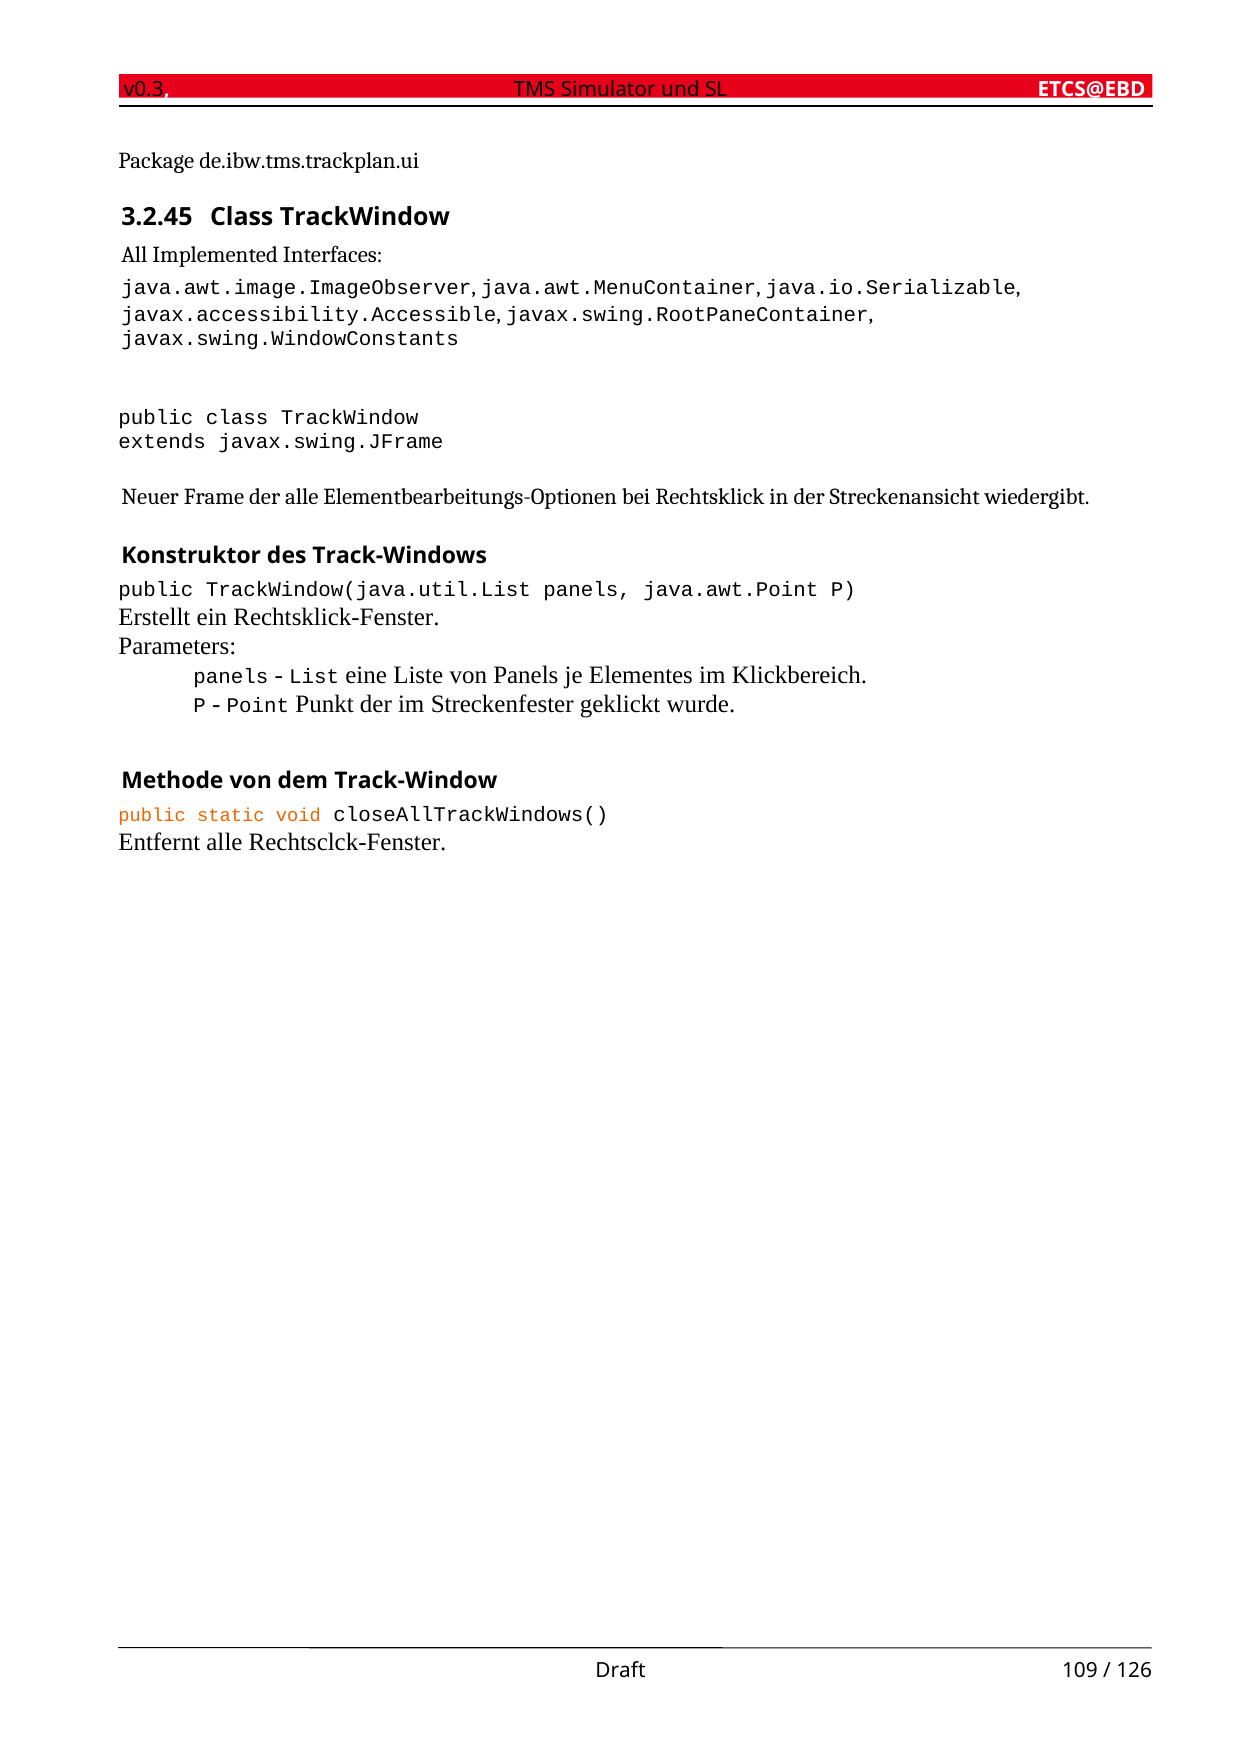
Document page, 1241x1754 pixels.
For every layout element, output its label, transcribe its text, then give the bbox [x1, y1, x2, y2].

text Parameters: [118, 631, 1152, 660]
text public class TrackWindow [118, 407, 1152, 431]
text P - Point Punkt der im Streckenfester geklickt wurde. [193, 689, 1152, 719]
subtitle Konstruktor des Track-Windows [121, 539, 1149, 570]
text Package de.ibw.tms.trackplan.ui [118, 148, 1152, 174]
text public static void closeAllTrackWindows() [118, 804, 1152, 827]
text Entfernt alle Rechtsclck-Fenster. [118, 827, 1152, 856]
subtitle Methode von dem Track-Window [121, 764, 1149, 795]
text Erstellt ein Rechtsklick-Fenster. [118, 602, 1152, 631]
text extends javax.swing.JFrame [118, 431, 1152, 454]
text java.awt.image.ImageObserver, java.awt.MenuContainer, java.io.Serializable, javax.accessibility.Accessible, javax.swing.RootPaneContainer, javax.swing.WindowConstants [121, 274, 1149, 351]
text Neuer Frame der alle Elementbearbeitungs-Optionen bei Rechtsklick in der Streckenansicht wiedergibt. [121, 483, 1149, 510]
text All Implemented Interfaces: [121, 241, 1152, 268]
text panels - List eine Liste von Panels je Elementes im Klickbereich. [193, 660, 1152, 689]
subtitle Class TrackWindow [121, 199, 1149, 233]
text public TrackWindow​(java.util.List panels, java.awt.Point P) [118, 579, 1152, 602]
